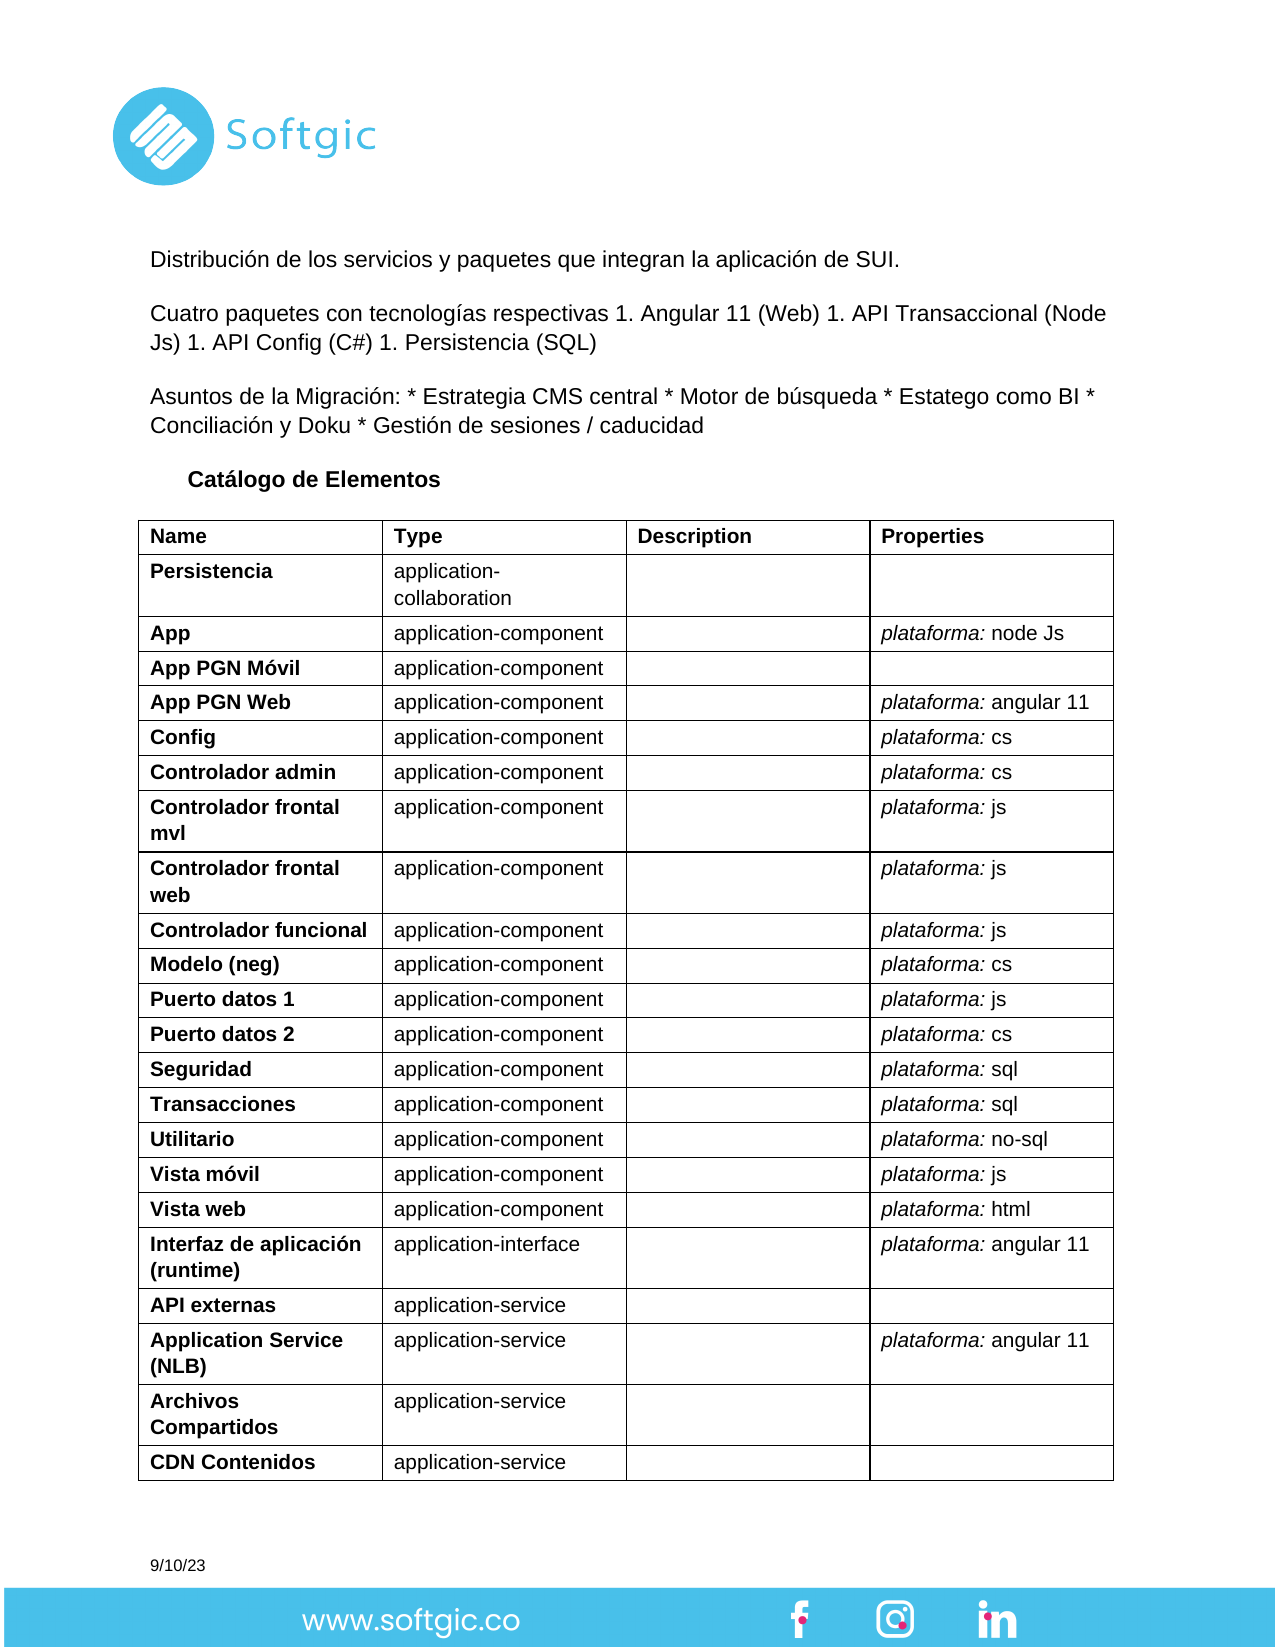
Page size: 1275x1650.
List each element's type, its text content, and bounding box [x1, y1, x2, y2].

table_cell plataforma: js [871, 853, 1113, 913]
table_cell application-component [383, 1193, 626, 1227]
table_cell application-component [383, 1088, 626, 1122]
table_cell Controlador funcional [139, 914, 382, 947]
table_cell [871, 1385, 1113, 1445]
table_cell application-component [383, 721, 626, 755]
table_cell application-component [383, 686, 626, 720]
table_header Description [627, 521, 869, 554]
table_cell [627, 1018, 869, 1052]
table_cell application-component [383, 617, 626, 651]
table_cell Puerto datos 1 [139, 984, 382, 1017]
table_cell [627, 617, 869, 651]
table_cell application-component [383, 1158, 626, 1192]
table_cell [627, 1446, 869, 1480]
text Asuntos de la Migración: * Estrategia CMS central * Motor de búsqueda * Estatego como BI * Conciliación y Doku * Gestión de sesiones / caducidad [150, 383, 1125, 438]
table_cell application-component [383, 984, 626, 1017]
table_cell API externas [139, 1289, 382, 1323]
table_cell [627, 721, 869, 755]
table_cell plataforma: cs [871, 949, 1113, 982]
table_cell plataforma: node Js [871, 617, 1113, 651]
table_cell App PGN Móvil [139, 652, 382, 685]
table_cell application-component [383, 853, 626, 913]
table_cell [627, 1228, 869, 1288]
table_cell [627, 1053, 869, 1087]
table_cell [627, 1324, 869, 1384]
table_cell Transacciones [139, 1088, 382, 1122]
text Cuatro paquetes con tecnologías respectivas 1. Angular 11 (Web) 1. API Transaccional (Node Js) 1. API Config (C#) 1. Persistencia (SQL) [150, 300, 1125, 355]
table_cell plataforma: cs [871, 1018, 1113, 1052]
table_cell plataforma: cs [871, 756, 1113, 790]
table_cell plataforma: angular 11 [871, 686, 1113, 720]
table_cell [627, 949, 869, 982]
table_header Properties [871, 521, 1113, 554]
table_cell Interfaz de aplicación (runtime) [139, 1228, 382, 1288]
table_cell plataforma: js [871, 914, 1113, 947]
table_cell plataforma: js [871, 984, 1113, 1017]
table_cell [627, 914, 869, 947]
picture [4, 0, 1275, 1647]
table_cell [871, 555, 1113, 616]
table_cell plataforma: no-sql [871, 1123, 1113, 1157]
table_cell [627, 984, 869, 1017]
table_cell [627, 853, 869, 913]
table_cell [627, 1385, 869, 1445]
table_cell plataforma: angular 11 [871, 1324, 1113, 1384]
table_cell Vista móvil [139, 1158, 382, 1192]
table_cell Puerto datos 2 [139, 1018, 382, 1052]
table_cell application-service [383, 1324, 626, 1384]
table_cell [871, 652, 1113, 685]
table_cell application-component [383, 1053, 626, 1087]
table_cell Controlador frontal web [139, 853, 382, 913]
table_cell plataforma: sql [871, 1088, 1113, 1122]
table_cell [627, 1158, 869, 1192]
table_cell Controlador admin [139, 756, 382, 790]
subtitle Catálogo de Elementos [187, 466, 1125, 492]
table_cell [627, 791, 869, 851]
table_cell application-service [383, 1446, 626, 1480]
table_cell [627, 686, 869, 720]
table_cell application-component [383, 791, 626, 851]
table_cell application-component [383, 1123, 626, 1157]
table_cell [627, 1088, 869, 1122]
table_cell plataforma: html [871, 1193, 1113, 1227]
table_cell Controlador frontal mvl [139, 791, 382, 851]
table_cell application-service [383, 1289, 626, 1323]
table_cell [627, 555, 869, 616]
table_cell Vista web [139, 1193, 382, 1227]
table_cell Archivos Compartidos [139, 1385, 382, 1445]
table_cell [627, 652, 869, 685]
table_cell plataforma: cs [871, 721, 1113, 755]
table_cell Modelo (neg) [139, 949, 382, 982]
table_cell application-service [383, 1385, 626, 1445]
table_header Type [383, 521, 626, 554]
table_cell application-component [383, 949, 626, 982]
table_cell plataforma: angular 11 [871, 1228, 1113, 1288]
table_cell application-component [383, 652, 626, 685]
table_cell [627, 1289, 869, 1323]
table_cell [871, 1289, 1113, 1323]
table_cell Config [139, 721, 382, 755]
table_cell plataforma: js [871, 1158, 1113, 1192]
table_cell application-collaboration [383, 555, 626, 616]
text Distribución de los servicios y paquetes que integran la aplicación de SUI. [150, 246, 1125, 272]
table_cell plataforma: js [871, 791, 1113, 851]
table_cell App PGN Web [139, 686, 382, 720]
table_cell Utilitario [139, 1123, 382, 1157]
table_cell CDN Contenidos [139, 1446, 382, 1480]
table_cell [627, 1123, 869, 1157]
table_cell App [139, 617, 382, 651]
table_cell plataforma: sql [871, 1053, 1113, 1087]
table_cell application-component [383, 756, 626, 790]
table_cell [871, 1446, 1113, 1480]
table_cell application-component [383, 914, 626, 947]
table_cell Persistencia [139, 555, 382, 616]
table_cell [627, 1193, 869, 1227]
table_cell Application Service (NLB) [139, 1324, 382, 1384]
table_header Name [139, 521, 382, 554]
table_cell Seguridad [139, 1053, 382, 1087]
table_cell application-interface [383, 1228, 626, 1288]
table_cell [627, 756, 869, 790]
table_cell application-component [383, 1018, 626, 1052]
